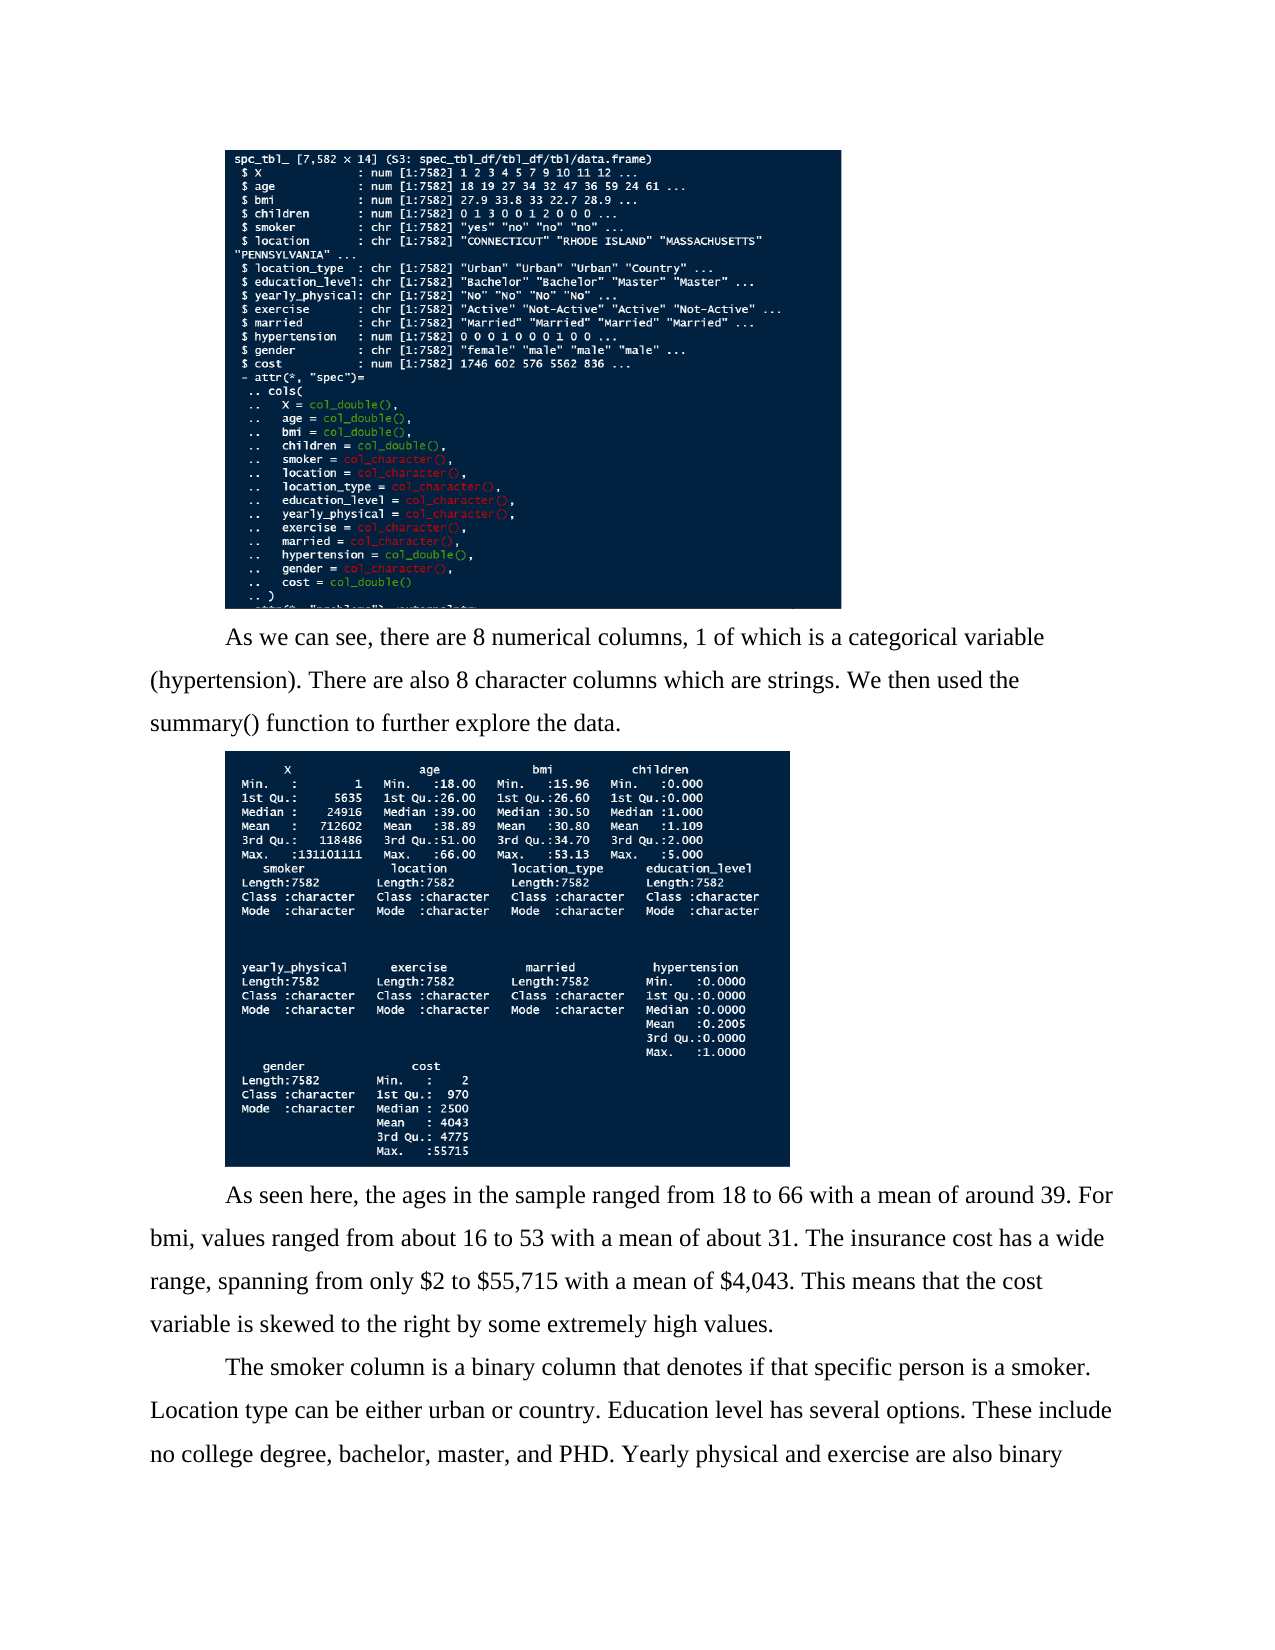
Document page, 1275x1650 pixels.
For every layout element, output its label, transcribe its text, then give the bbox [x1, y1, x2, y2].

picture [225, 150, 842, 609]
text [150, 1352, 1125, 1467]
picture [225, 751, 790, 1167]
text As we can see, there are 8 numerical columns, 1 of which is a categorical variable (hypertension). There are also 8 character columns which are strings. We then used the summary() function to further explore the data. [150, 622, 1125, 737]
text As seen here, the ages in the sample ranged from 18 to 66 with a mean of around 39. For bmi, values ranged from about 16 to 53 with a mean of about 31. The insurance cost has a wide range, spanning from only $2 to $55,715 with a mean of $4,043. This means that the cost variable is skewed to the right by some extremely high values. [150, 1180, 1125, 1338]
